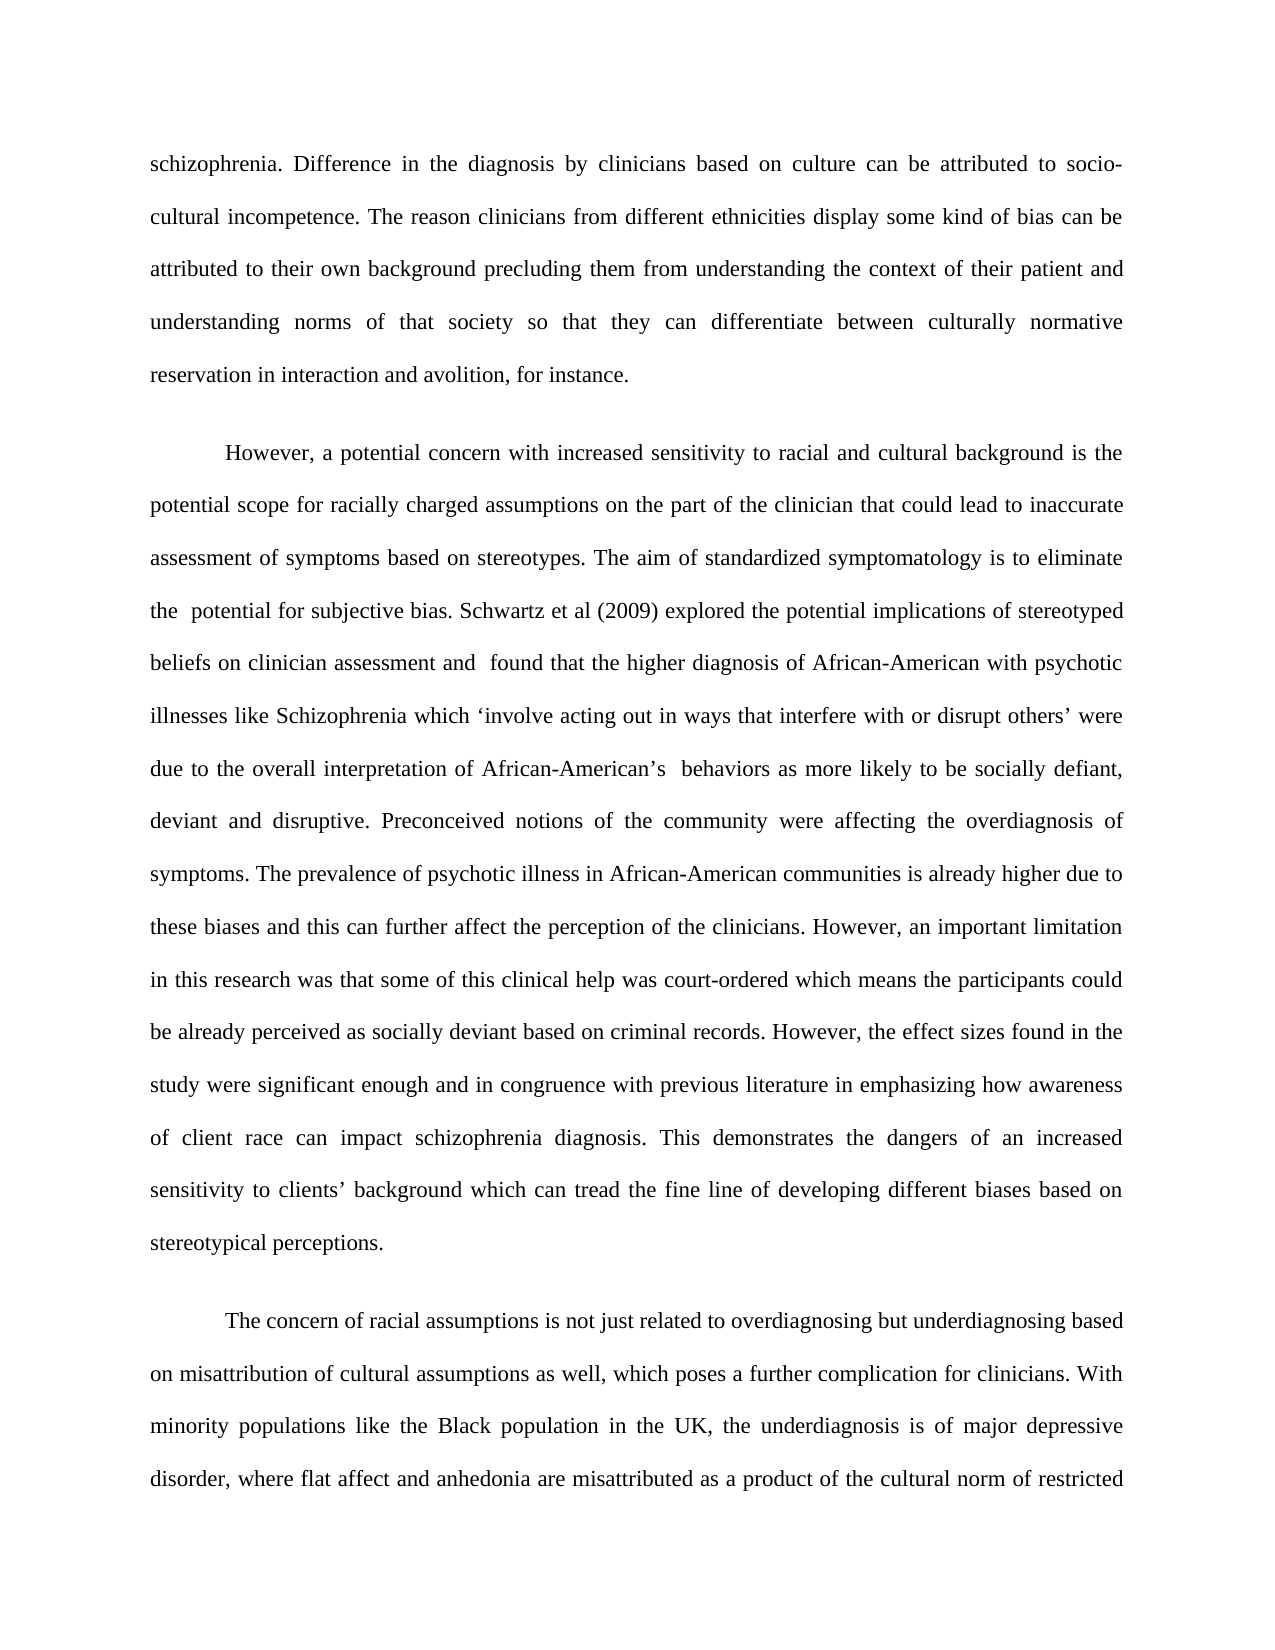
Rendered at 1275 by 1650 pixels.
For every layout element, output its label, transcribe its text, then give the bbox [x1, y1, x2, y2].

text However, a potential concern with increased sensitivity to racial and cultural background is the potential scope for racially charged assumptions on the part of the clinician that could lead to inaccurate assessment of symptoms based on stereotypes. The aim of standardized symptomatology is to eliminate the potential for subjective bias. Schwartz et al (2009) explored the potential implications of stereotyped beliefs on clinician assessment and found that the higher diagnosis of African-American with psychotic illnesses like Schizophrenia which ‘involve acting out in ways that interfere with or disrupt others’ were due to the overall interpretation of African-American’s behaviors as more likely to be socially defiant, deviant and disruptive. Preconceived notions of the community were affecting the overdiagnosis of symptoms. The prevalence of psychotic illness in African-American communities is already higher due to these biases and this can further affect the perception of the clinicians. However, an important limitation in this research was that some of this clinical help was court-ordered which means the participants could be already perceived as socially deviant based on criminal records. However, the effect sizes found in the study were significant enough and in congruence with previous literature in emphasizing how awareness of client race can impact schizophrenia diagnosis. This demonstrates the dangers of an increased sensitivity to clients’ background which can tread the fine line of developing different biases based on stereotypical perceptions. [150, 438, 1125, 1256]
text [150, 150, 1125, 387]
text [150, 1307, 1125, 1491]
